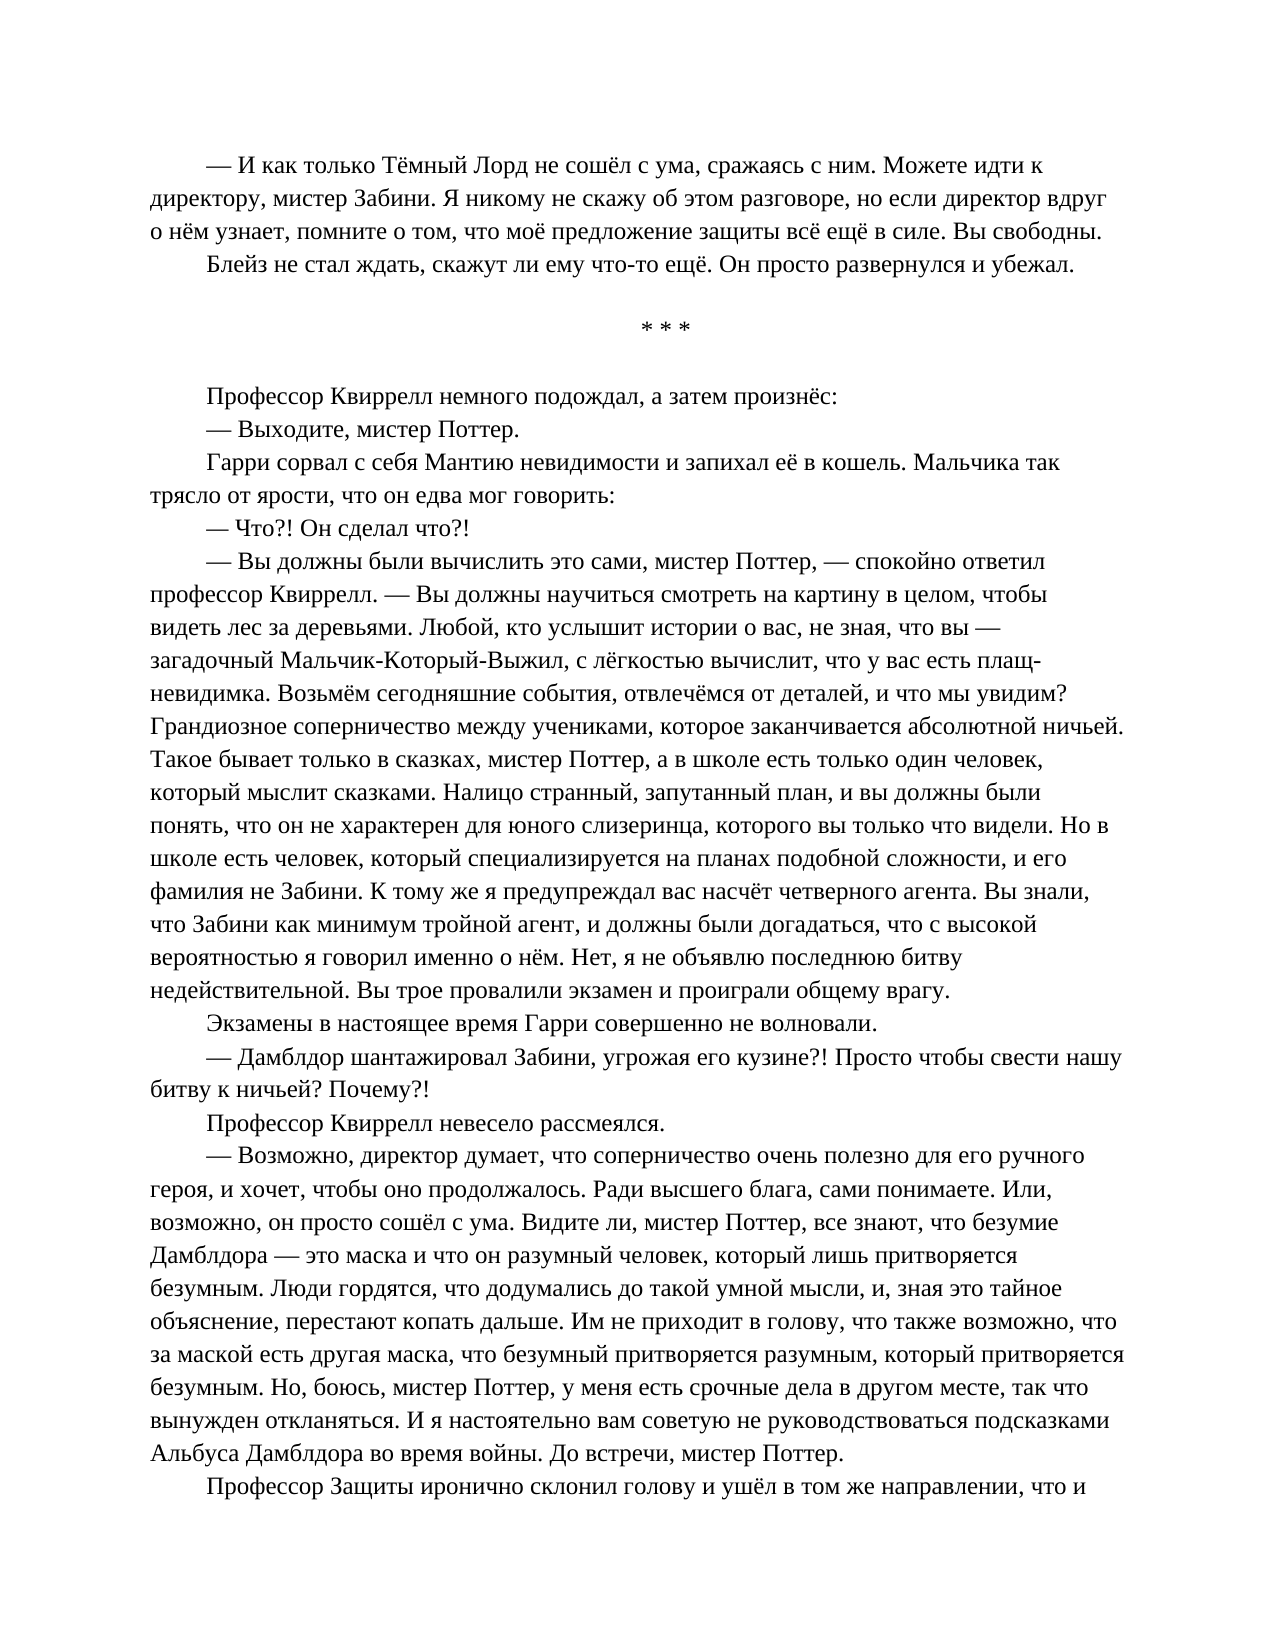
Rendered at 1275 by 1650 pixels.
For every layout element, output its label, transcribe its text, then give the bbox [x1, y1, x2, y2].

text — И как только Тёмный Лорд не сошёл с ума, сражаясь с ним. Можете идти к директору, мистер Забини. Я никому не скажу об этом разговоре, но если директор вдруг о нём узнает, помните о том, что моё предложение защиты всё ещё в силе. Вы свободны. [150, 150, 1125, 245]
text * * * [150, 315, 1125, 344]
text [150, 1471, 1125, 1499]
text — Возможно, директор думает, что соперничество очень полезно для его ручного героя, и хочет, чтобы оно продолжалось. Ради высшего блага, сами понимаете. Или, возможно, он просто сошёл с ума. Видите ли, мистер Поттер, все знают, что безумие Дамблдора — это маска и что он разумный человек, который лишь притворяется безумным. Люди гордятся, что додумались до такой умной мысли, и, зная это тайное объяснение, перестают копать дальше. Им не приходит в голову, что также возможно, что за маской есть другая маска, что безумный притворяется разумным, который притворяется безумным. Но, боюсь, мистер Поттер, у меня есть срочные дела в другом месте, так что вынужден откланяться. И я настоятельно вам советую не руководствоваться подсказками Альбуса Дамблдора во время войны. До встречи, мистер Поттер. [150, 1141, 1125, 1467]
text Экзамены в настоящее время Гарри совершенно не волновали. [150, 1008, 1125, 1037]
text — Дамблдор шантажировал Забини, угрожая его кузине?! Просто чтобы свести нашу битву к ничьей? Почему?! [150, 1042, 1125, 1103]
text — Что?! Он сделал что?! [150, 513, 1125, 542]
text — Вы должны были вычислить это сами, мистер Поттер, — спокойно ответил профессор Квиррелл. — Вы должны научиться смотреть на картину в целом, чтобы видеть лес за деревьями. Любой, кто услышит истории о вас, не зная, что вы — загадочный Мальчик-Который-Выжил, с лёгкостью вычислит, что у вас есть плащ-невидимка. Возьмём сегодняшние события, отвлечёмся от деталей, и что мы увидим? Грандиозное соперничество между учениками, которое заканчивается абсолютной ничьей. Такое бывает только в сказках, мистер Поттер, а в школе есть только один человек, который мыслит сказками. Налицо странный, запутанный план, и вы должны были понять, что он не характерен для юного слизеринца, которого вы только что видели. Но в школе есть человек, который специализируется на планах подобной сложности, и его фамилия не Забини. К тому же я предупреждал вас насчёт четверного агента. Вы знали, что Забини как минимум тройной агент, и должны были догадаться, что с высокой вероятностью я говорил именно о нём. Нет, я не объявлю последнюю битву недействительной. Вы трое провалили экзамен и проиграли общему врагу. [150, 546, 1125, 1004]
text Профессор Квиррелл немного подождал, а затем произнёс: [150, 381, 1125, 410]
text Профессор Квиррелл невесело рассмеялся. [150, 1108, 1125, 1136]
text Блейз не стал ждать, скажут ли ему что-то ещё. Он просто развернулся и убежал. [150, 249, 1125, 278]
text — Выходите, мистер Поттер. [150, 414, 1125, 443]
text Гарри сорвал с себя Мантию невидимости и запихал её в кошель. Мальчика так трясло от ярости, что он едва мог говорить: [150, 447, 1125, 509]
